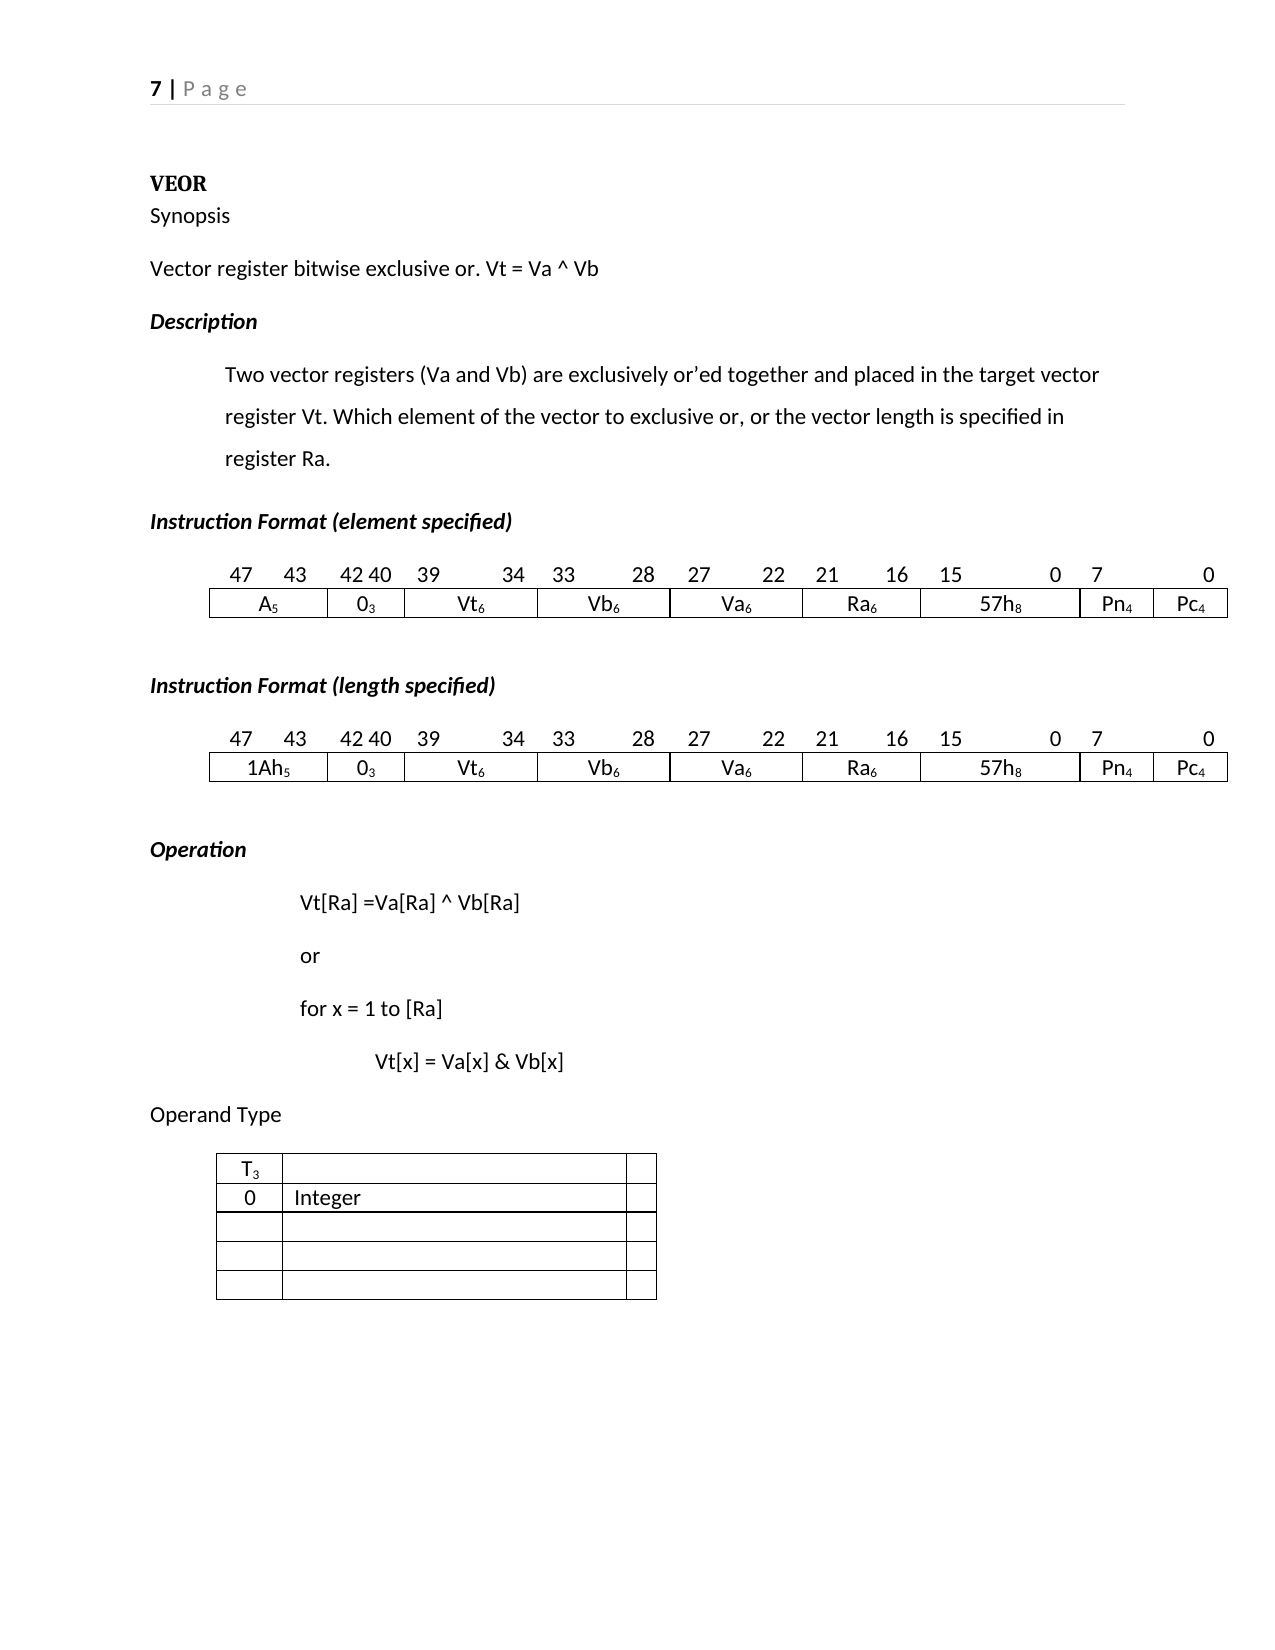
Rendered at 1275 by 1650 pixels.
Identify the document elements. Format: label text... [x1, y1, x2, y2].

table_header 42 40 [327, 560, 404, 588]
table_header 33 28 [537, 560, 670, 588]
text Vector register bitwise exclusive or. Vt = Va ^ Vb [150, 254, 1125, 282]
table_cell Vb6 [538, 589, 669, 617]
table_cell Pn4 [1081, 589, 1153, 617]
text for x = 1 to [Ra] [225, 994, 1125, 1022]
text Instruction Format (length specified) [150, 671, 1125, 699]
table_header T3 [217, 1154, 282, 1182]
text Instruction Format (element specified) [150, 507, 1125, 535]
table_cell Va6 [671, 589, 802, 617]
table_cell 57h8 [921, 753, 1079, 781]
table_cell A5 [210, 589, 327, 617]
table_header 39 34 [404, 724, 537, 752]
table_header 27 22 [670, 724, 803, 752]
table_header 33 28 [537, 724, 670, 752]
table_cell 03 [328, 589, 404, 617]
table_header [283, 1154, 626, 1182]
table_cell 03 [328, 753, 404, 781]
table_cell [627, 1213, 656, 1241]
table_cell Vb6 [538, 753, 669, 781]
table_cell Integer [283, 1184, 626, 1211]
table_header 42 40 [327, 724, 404, 752]
table_header 47 43 [209, 724, 327, 752]
table_cell Vt6 [405, 589, 537, 617]
table_cell [283, 1213, 626, 1241]
table_header 47 43 [209, 560, 327, 588]
table_cell [217, 1271, 282, 1299]
text or [225, 941, 1125, 969]
table_cell [283, 1242, 626, 1269]
table_header 39 34 [404, 560, 537, 588]
table_cell Pc4 [1154, 753, 1227, 781]
table_header 0 [1154, 724, 1228, 752]
table_cell [217, 1213, 282, 1241]
text Synopsis [150, 201, 1125, 229]
subtitle VEOR [150, 171, 1125, 197]
table_header 15 0 [921, 560, 1080, 588]
table_cell [217, 1242, 282, 1269]
text Vt[Ra] =Va[Ra] ^ Vb[Ra] [225, 888, 1125, 916]
table_header [627, 1154, 656, 1182]
text Operation [150, 835, 1125, 863]
text Description [150, 307, 1125, 335]
table_header 15 0 [921, 724, 1080, 752]
table_cell Vt6 [405, 753, 537, 781]
table_header 7 [1080, 560, 1154, 588]
text Operand Type [150, 1100, 1125, 1128]
table_cell [627, 1271, 656, 1299]
table_cell [627, 1184, 656, 1211]
table_cell 1Ah5 [210, 753, 327, 781]
table_cell Ra6 [803, 753, 920, 781]
table_cell Va6 [671, 753, 802, 781]
table_cell Ra6 [803, 589, 920, 617]
table_header 0 [1154, 560, 1228, 588]
table_cell Pn4 [1081, 753, 1153, 781]
table_header 21 16 [803, 560, 921, 588]
table_cell Pc4 [1154, 589, 1227, 617]
table_cell 0 [217, 1184, 282, 1211]
table_cell 57h8 [921, 589, 1079, 617]
table_header 27 22 [670, 560, 803, 588]
text Vt[x] = Va[x] & Vb[x] [300, 1047, 1125, 1075]
text Two vector registers (Va and Vb) are exclusively or’ed together and placed in the target vector register Vt. Which element of the vector to exclusive or, or the vector length is specified in register Ra. [225, 360, 1125, 472]
table_cell [283, 1271, 626, 1299]
table_header 21 16 [803, 724, 921, 752]
table_cell [627, 1242, 656, 1269]
table_header 7 [1080, 724, 1154, 752]
